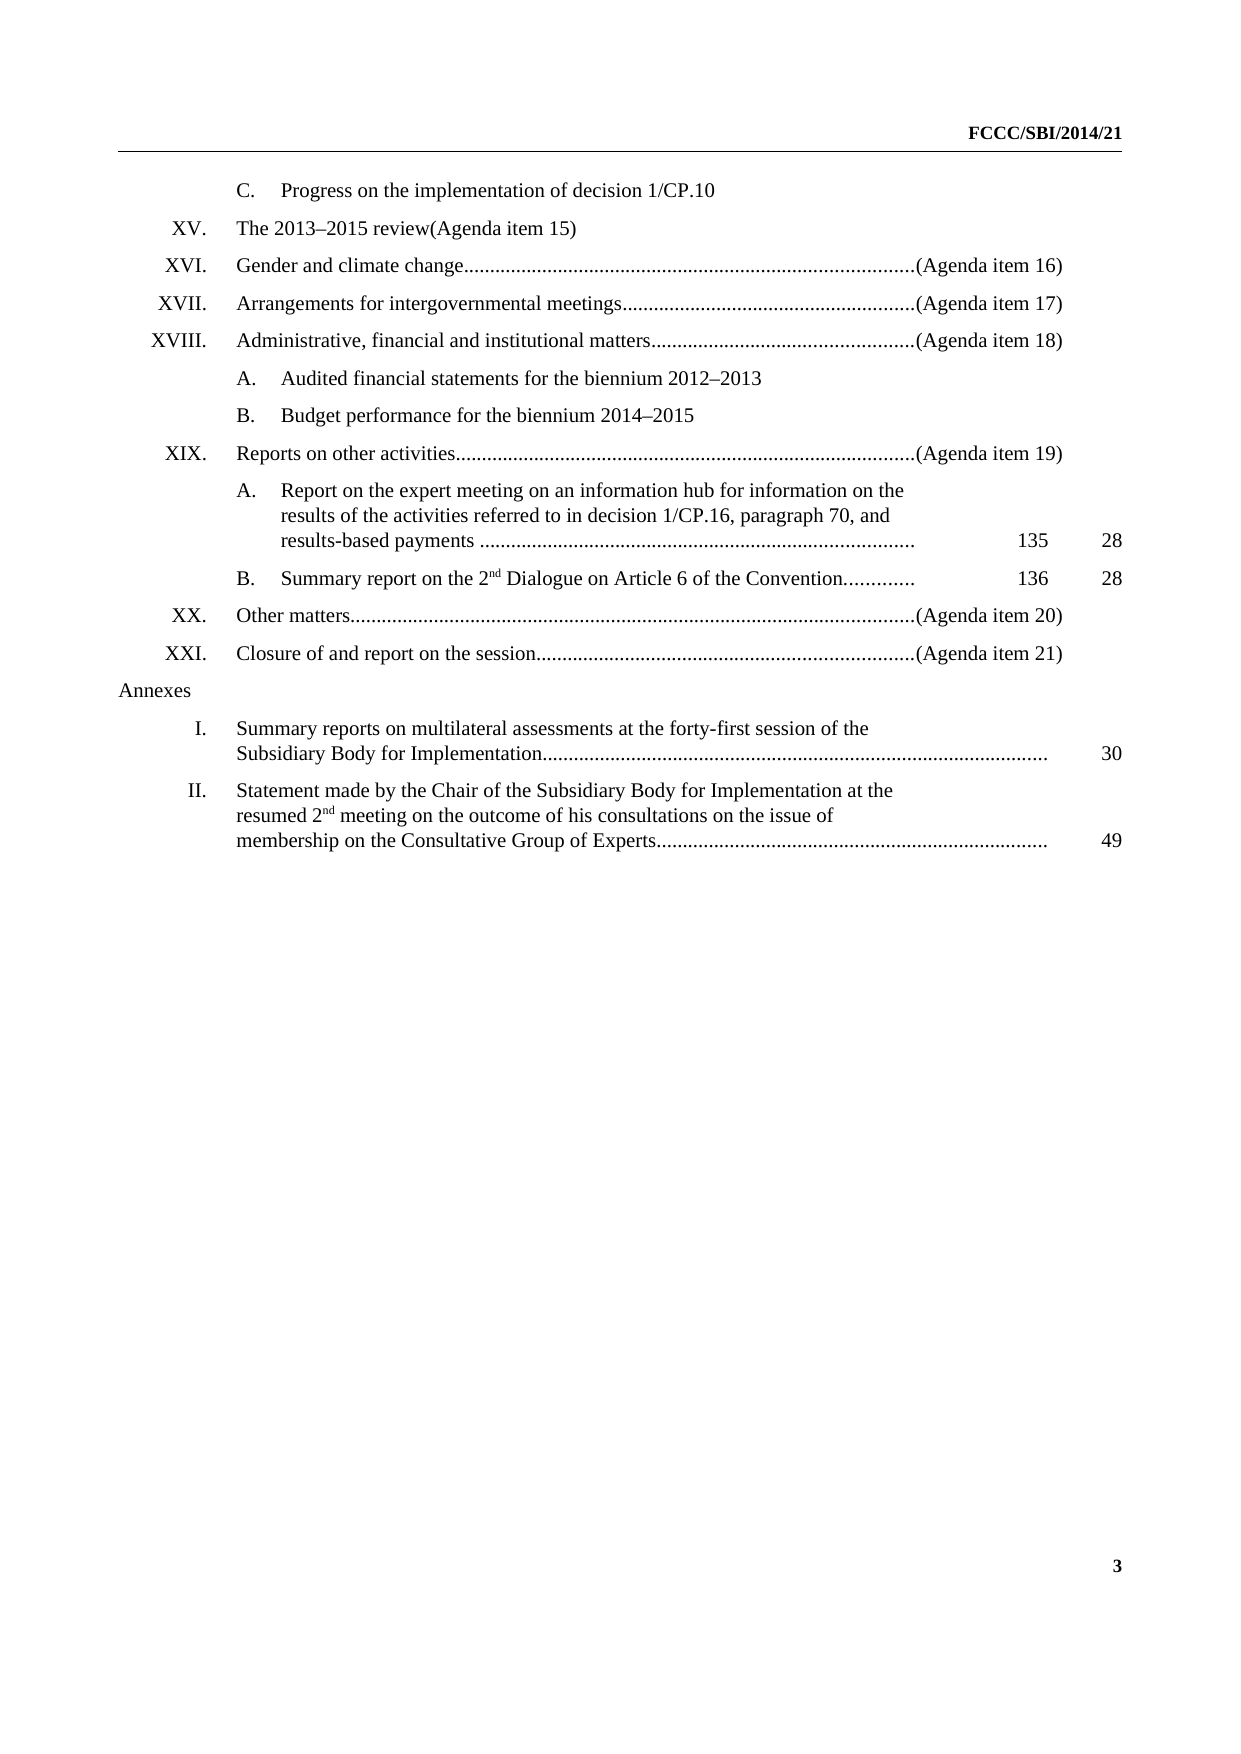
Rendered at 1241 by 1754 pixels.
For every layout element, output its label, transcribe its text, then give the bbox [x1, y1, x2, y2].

text II. Statement made by the Chair of the Subsidiary Body for Implementation at the resumed 2nd meeting on the outcome of his consultations on the issue of membership on the Consultative Group of Experts 49 [118, 777, 1122, 852]
text B. Budget performance for the biennium 2014–2015 134 27 [118, 402, 1122, 427]
text A. Report on the expert meeting on an information hub for information on the results of the activities referred to in decision 1/CP.16, paragraph 70, and results-based payments 135 28 [118, 477, 1122, 552]
text XVIII. Administrative, financial and institutional matters (Agenda item 18) 133–134 27 [118, 327, 1122, 352]
text XVI. Gender and climate change (Agenda item 16) 119–120 25 [118, 252, 1122, 277]
text XXI. Closure of and report on the session (Agenda item 21) 140–145 29 [118, 640, 1122, 665]
text I. Summary reports on multilateral assessments at the forty-first session of the Subsidiary Body for Implementation 30 [118, 715, 1122, 765]
text XIX. Reports on other activities (Agenda item 19) 135–136 28 [118, 440, 1122, 465]
text Annexes [118, 677, 1122, 702]
text C. Progress on the implementation of decision 1/CP.10 105 23 [118, 177, 1122, 202]
text A. Audited financial statements for the biennium 2012–2013 133 27 [118, 365, 1122, 390]
text B. Summary report on the 2nd Dialogue on Article 6 of the Convention 136 28 [118, 565, 1122, 590]
text XX. Other matters (Agenda item 20) 137–139 28 [118, 602, 1122, 627]
text XVII. Arrangements for intergovernmental meetings (Agenda item 17) 121–132 26 [118, 290, 1122, 315]
text XV. The 2013–2015 review (Agenda item 15) 106–118 24 [118, 215, 1122, 240]
